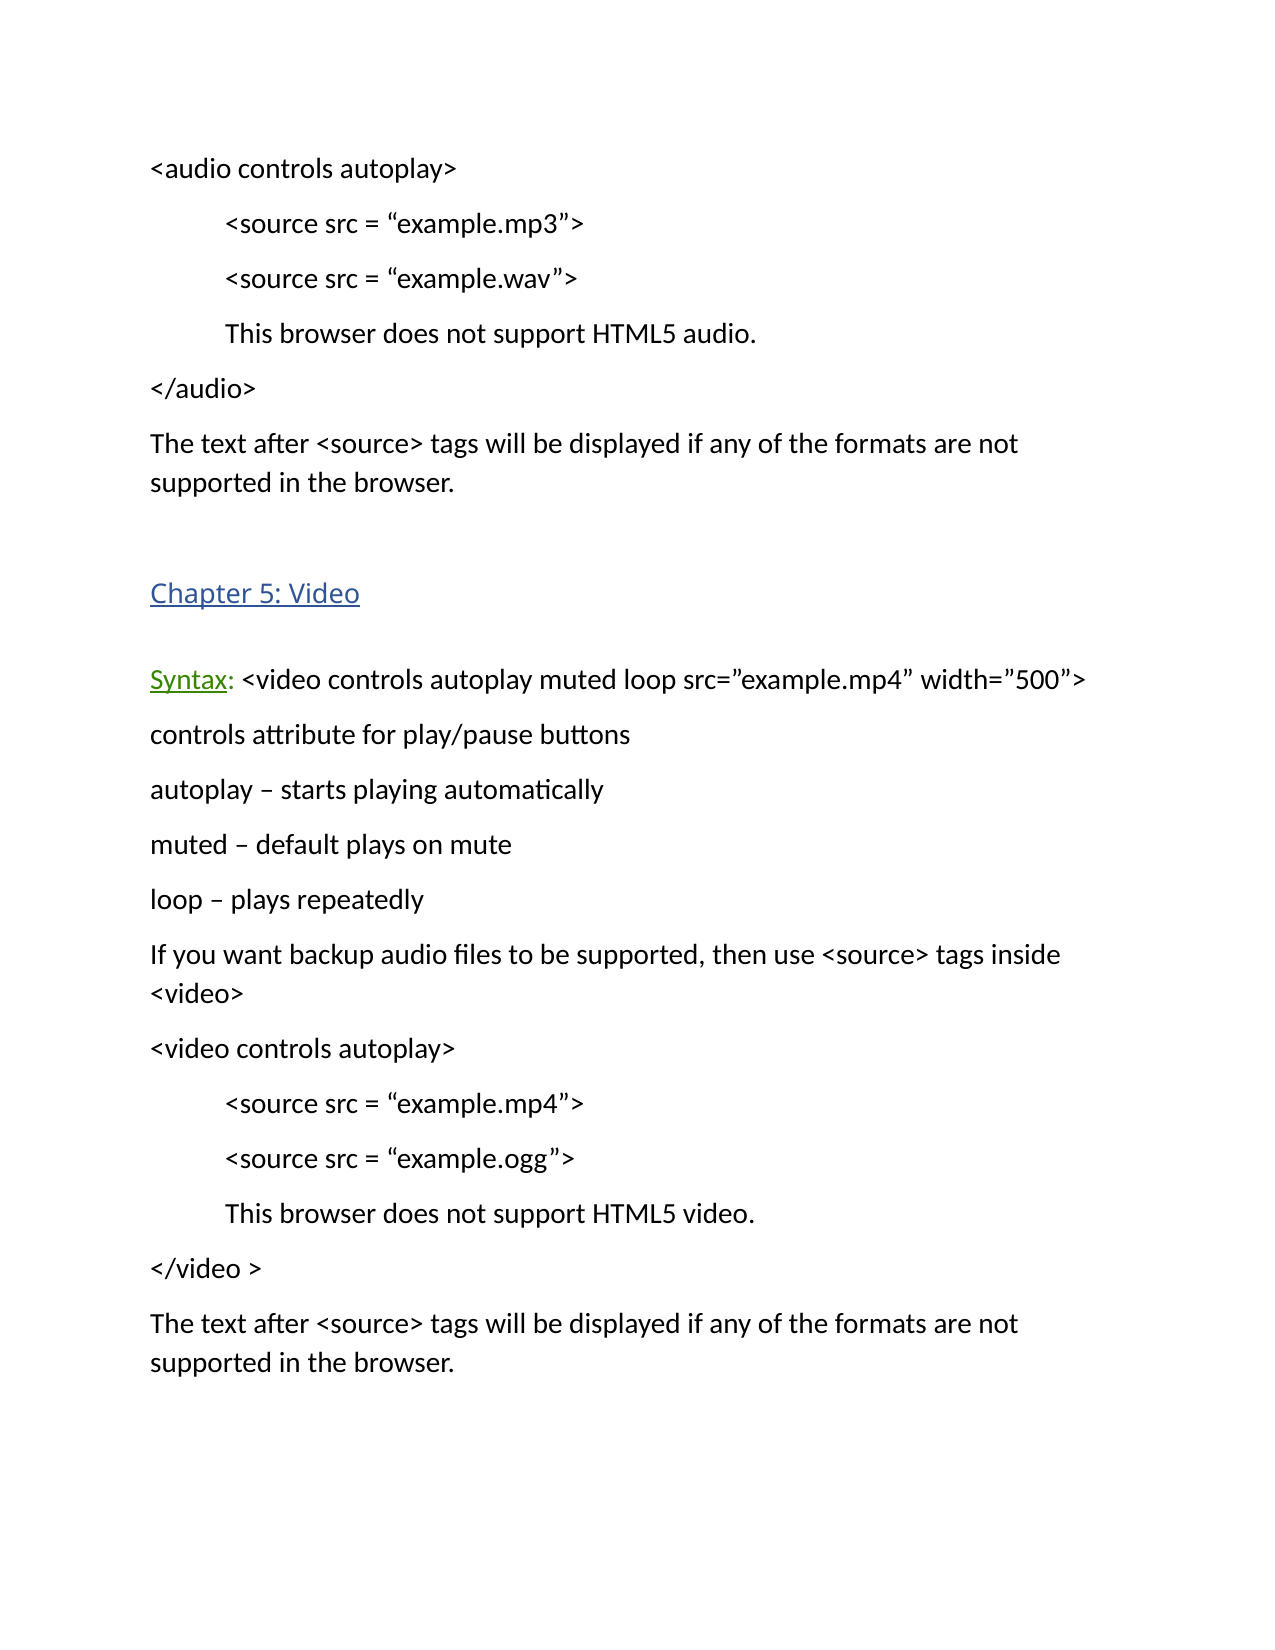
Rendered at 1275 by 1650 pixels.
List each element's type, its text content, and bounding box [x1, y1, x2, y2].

text loop – plays repeatedly [150, 881, 1125, 917]
text If you want backup audio files to be supported, then use <source> tags inside <video> [150, 936, 1125, 1010]
text <source src = “example.wav”> [150, 260, 1125, 296]
text The text after <source> tags will be displayed if any of the formats are not supported in the browser. [150, 1305, 1125, 1379]
text <source src = “example.mp3”> [150, 205, 1125, 241]
text </video > [150, 1250, 1125, 1286]
text The text after <source> tags will be displayed if any of the formats are not supported in the browser. [150, 426, 1125, 499]
text This browser does not support HTML5 video. [150, 1195, 1125, 1231]
text muted – default plays on mute [150, 826, 1125, 862]
text This browser does not support HTML5 audio. [150, 315, 1125, 351]
subtitle Chapter 5: Video [150, 574, 1125, 611]
text <audio controls autoplay> [150, 150, 1125, 186]
text autoplay – starts playing automatically [150, 771, 1125, 807]
text controls attribute for play/pause buttons [150, 716, 1125, 752]
text <video controls autoplay> [150, 1030, 1125, 1066]
text </audio> [150, 370, 1125, 406]
text <source src = “example.mp4”> [150, 1085, 1125, 1121]
text <source src = “example.ogg”> [150, 1140, 1125, 1176]
text Syntax: <video controls autoplay muted loop src=”example.mp4” width=”500”> [150, 661, 1125, 696]
